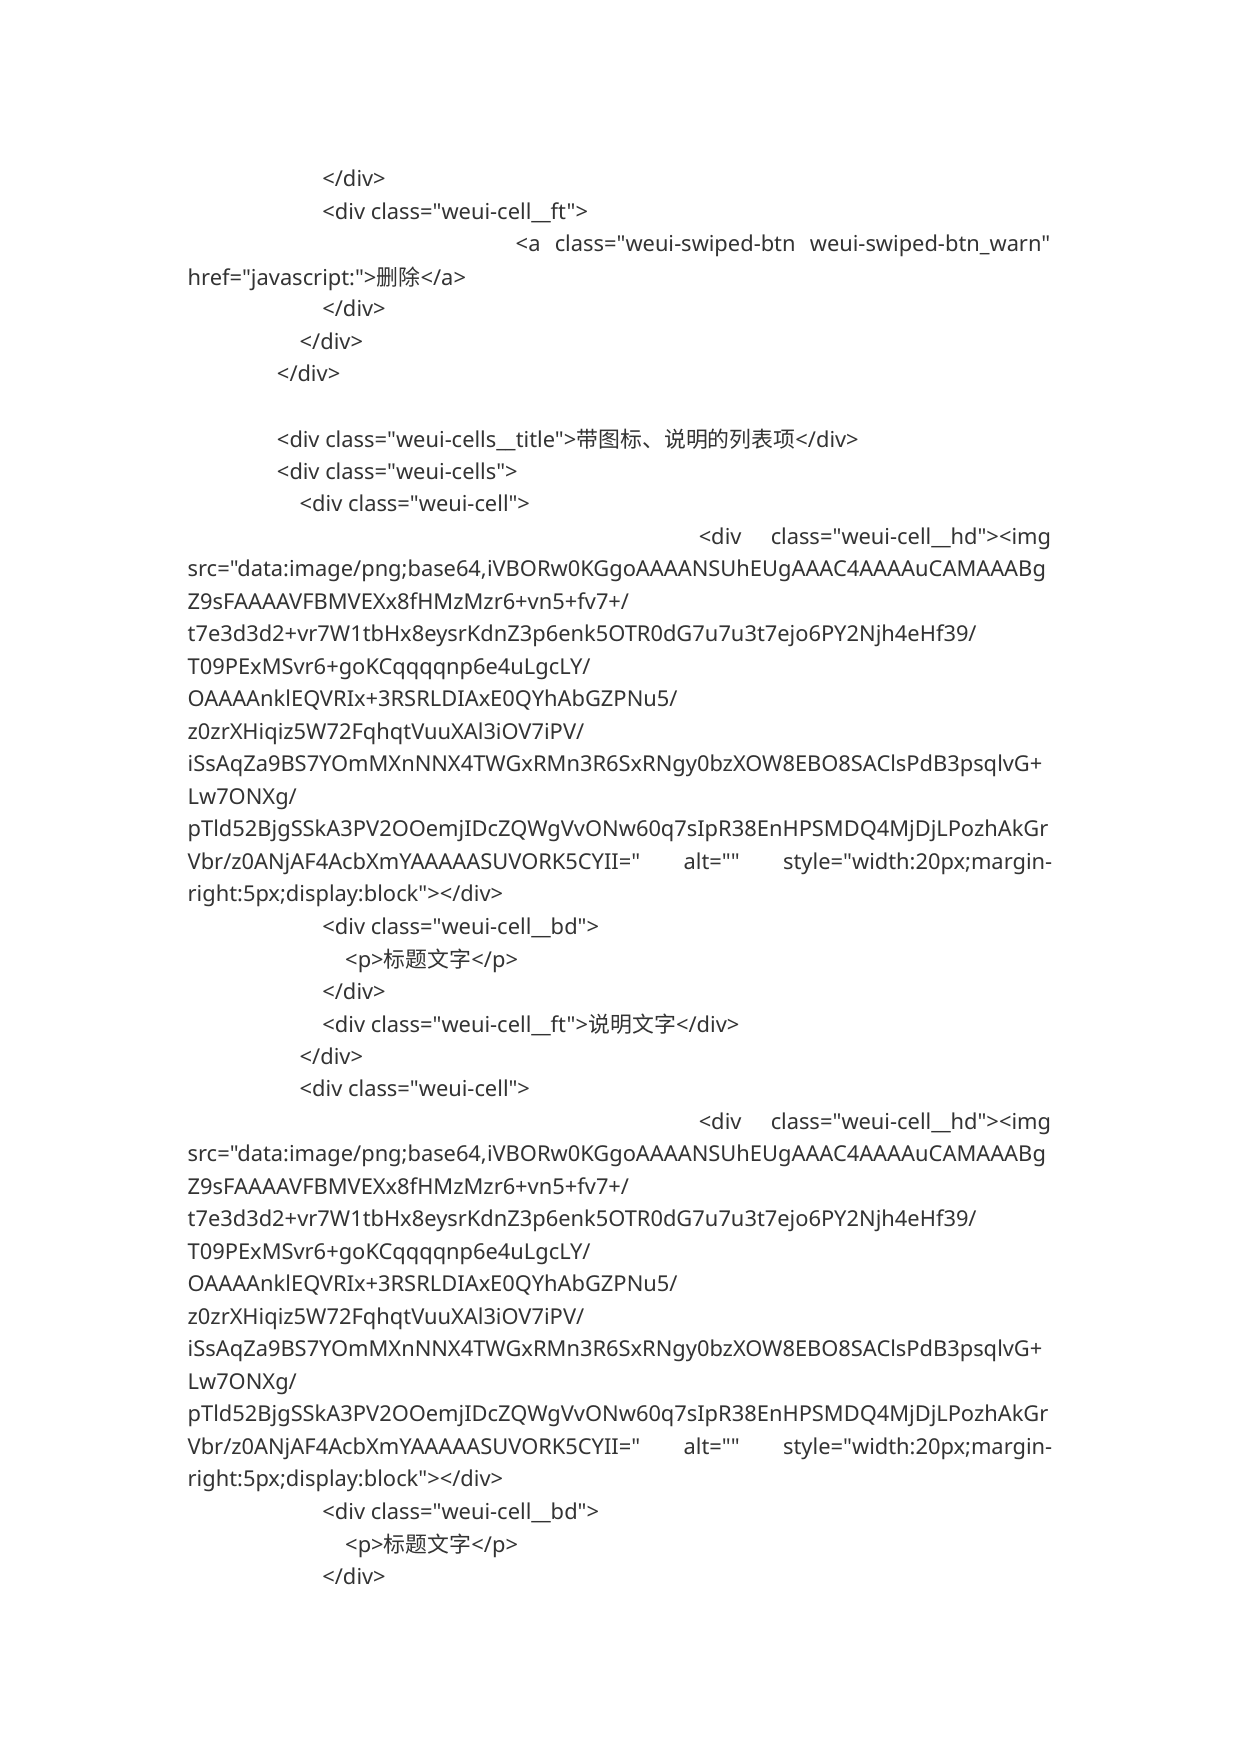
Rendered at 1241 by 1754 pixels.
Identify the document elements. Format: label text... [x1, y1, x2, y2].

list </div> [187, 292, 1053, 324]
list </div> [187, 974, 1053, 1007]
list </div> [187, 162, 1053, 194]
list <p>标题文字</p> [471, 942, 1053, 974]
list <p>标题文字</p> [187, 1527, 384, 1559]
list <div class="weui-cell__bd"> [187, 1494, 1053, 1527]
list <div class="weui-cell__ft">说明文字</div> [676, 1007, 1053, 1039]
list <div class="weui-cell__ft"> [187, 194, 1053, 227]
list <div class="weui-cell"> [187, 1072, 1053, 1104]
list <div class="weui-cell"> [187, 487, 1053, 519]
list <div class="weui-cell__ft">说明文字</div> [187, 1007, 588, 1039]
list </div> [187, 1039, 1053, 1072]
list <div class="weui-cell__hd"><img src="data:image/png;base64,iVBORw0KGgoAAAANSUhEUgAAAC4AAAAuCAMAAABgZ9sFAAAAVFBMVEXx8fHMzMzr6+vn5+fv7+/t7e3d3d2+vr7W1tbHx8eysrKdnZ3p6enk5OTR0dG7u7u3t7ejo6PY2Njh4eHf39/T09PExMSvr6+goKCqqqqnp6e4uLgcLY/OAAAAnklEQVRIx+3RSRLDIAxE0QYhAbGZPNu5/z0zrXHiqiz5W72FqhqtVuuXAl3iOV7iPV/iSsAqZa9BS7YOmMXnNNX4TWGxRMn3R6SxRNgy0bzXOW8EBO8SAClsPdB3psqlvG+Lw7ONXg/pTld52BjgSSkA3PV2OOemjIDcZQWgVvONw60q7sIpR38EnHPSMDQ4MjDjLPozhAkGrVbr/z0ANjAF4AcbXmYAAAAASUVORK5CYII=" alt="" style="width:20px;margin-right:5px;display:block"></div> [187, 1440, 1053, 1494]
list </div> [187, 357, 1053, 389]
list <div class="weui-cells__title">带图标、说明的列表项</div> [187, 422, 576, 454]
list <div class="weui-cell__hd"><img src="data:image/png;base64,iVBORw0KGgoAAAANSUhEUgAAAC4AAAAuCAMAAABgZ9sFAAAAVFBMVEXx8fHMzMzr6+vn5+fv7+/t7e3d3d2+vr7W1tbHx8eysrKdnZ3p6enk5OTR0dG7u7u3t7ejo6PY2Njh4eHf39/T09PExMSvr6+goKCqqqqnp6e4uLgcLY/OAAAAnklEQVRIx+3RSRLDIAxE0QYhAbGZPNu5/z0zrXHiqiz5W72FqhqtVuuXAl3iOV7iPV/iSsAqZa9BS7YOmMXnNNX4TWGxRMn3R6SxRNgy0bzXOW8EBO8SAClsPdB3psqlvG+Lw7ONXg/pTld52BjgSSkA3PV2OOemjIDcZQWgVvONw60q7sIpR38EnHPSMDQ4MjDjLPozhAkGrVbr/z0ANjAF4AcbXmYAAAAASUVORK5CYII=" alt="" style="width:20px;margin-right:5px;display:block"></div> [187, 855, 1053, 909]
list <div class="weui-cells"> [187, 454, 1053, 487]
list <div class="weui-cell__hd"><img src="data:image/png;base64,iVBORw0KGgoAAAANSUhEUgAAAC4AAAAuCAMAAABgZ9sFAAAAVFBMVEXx8fHMzMzr6+vn5+fv7+/t7e3d3d2+vr7W1tbHx8eysrKdnZ3p6enk5OTR0dG7u7u3t7ejo6PY2Njh4eHf39/T09PExMSvr6+goKCqqqqnp6e4uLgcLY/OAAAAnklEQVRIx+3RSRLDIAxE0QYhAbGZPNu5/z0zrXHiqiz5W72FqhqtVuuXAl3iOV7iPV/iSsAqZa9BS7YOmMXnNNX4TWGxRMn3R6SxRNgy0bzXOW8EBO8SAClsPdB3psqlvG+Lw7ONXg/pTld52BjgSSkA3PV2OOemjIDcZQWgVvONw60q7sIpR38EnHPSMDQ4MjDjLPozhAkGrVbr/z0ANjAF4AcbXmYAAAAASUVORK5CYII=" alt="" style="width:20px;margin-right:5px;display:block"></div> [187, 519, 1053, 853]
list <a class="weui-swiped-btn weui-swiped-btn_warn" href="javascript:">删除</a> [187, 227, 1053, 292]
list <div class="weui-cell__hd"><img src="data:image/png;base64,iVBORw0KGgoAAAANSUhEUgAAAC4AAAAuCAMAAABgZ9sFAAAAVFBMVEXx8fHMzMzr6+vn5+fv7+/t7e3d3d2+vr7W1tbHx8eysrKdnZ3p6enk5OTR0dG7u7u3t7ejo6PY2Njh4eHf39/T09PExMSvr6+goKCqqqqnp6e4uLgcLY/OAAAAnklEQVRIx+3RSRLDIAxE0QYhAbGZPNu5/z0zrXHiqiz5W72FqhqtVuuXAl3iOV7iPV/iSsAqZa9BS7YOmMXnNNX4TWGxRMn3R6SxRNgy0bzXOW8EBO8SAClsPdB3psqlvG+Lw7ONXg/pTld52BjgSSkA3PV2OOemjIDcZQWgVvONw60q7sIpR38EnHPSMDQ4MjDjLPozhAkGrVbr/z0ANjAF4AcbXmYAAAAASUVORK5CYII=" alt="" style="width:20px;margin-right:5px;display:block"></div> [187, 1104, 1053, 1438]
list <p>标题文字</p> [471, 1527, 1053, 1559]
list </div> [187, 324, 1053, 357]
list <div class="weui-cell__bd"> [187, 909, 1053, 942]
list <p>标题文字</p> [187, 942, 384, 974]
list <div class="weui-cells__title">带图标、说明的列表项</div> [795, 422, 1053, 454]
list </div> [187, 1559, 1053, 1592]
